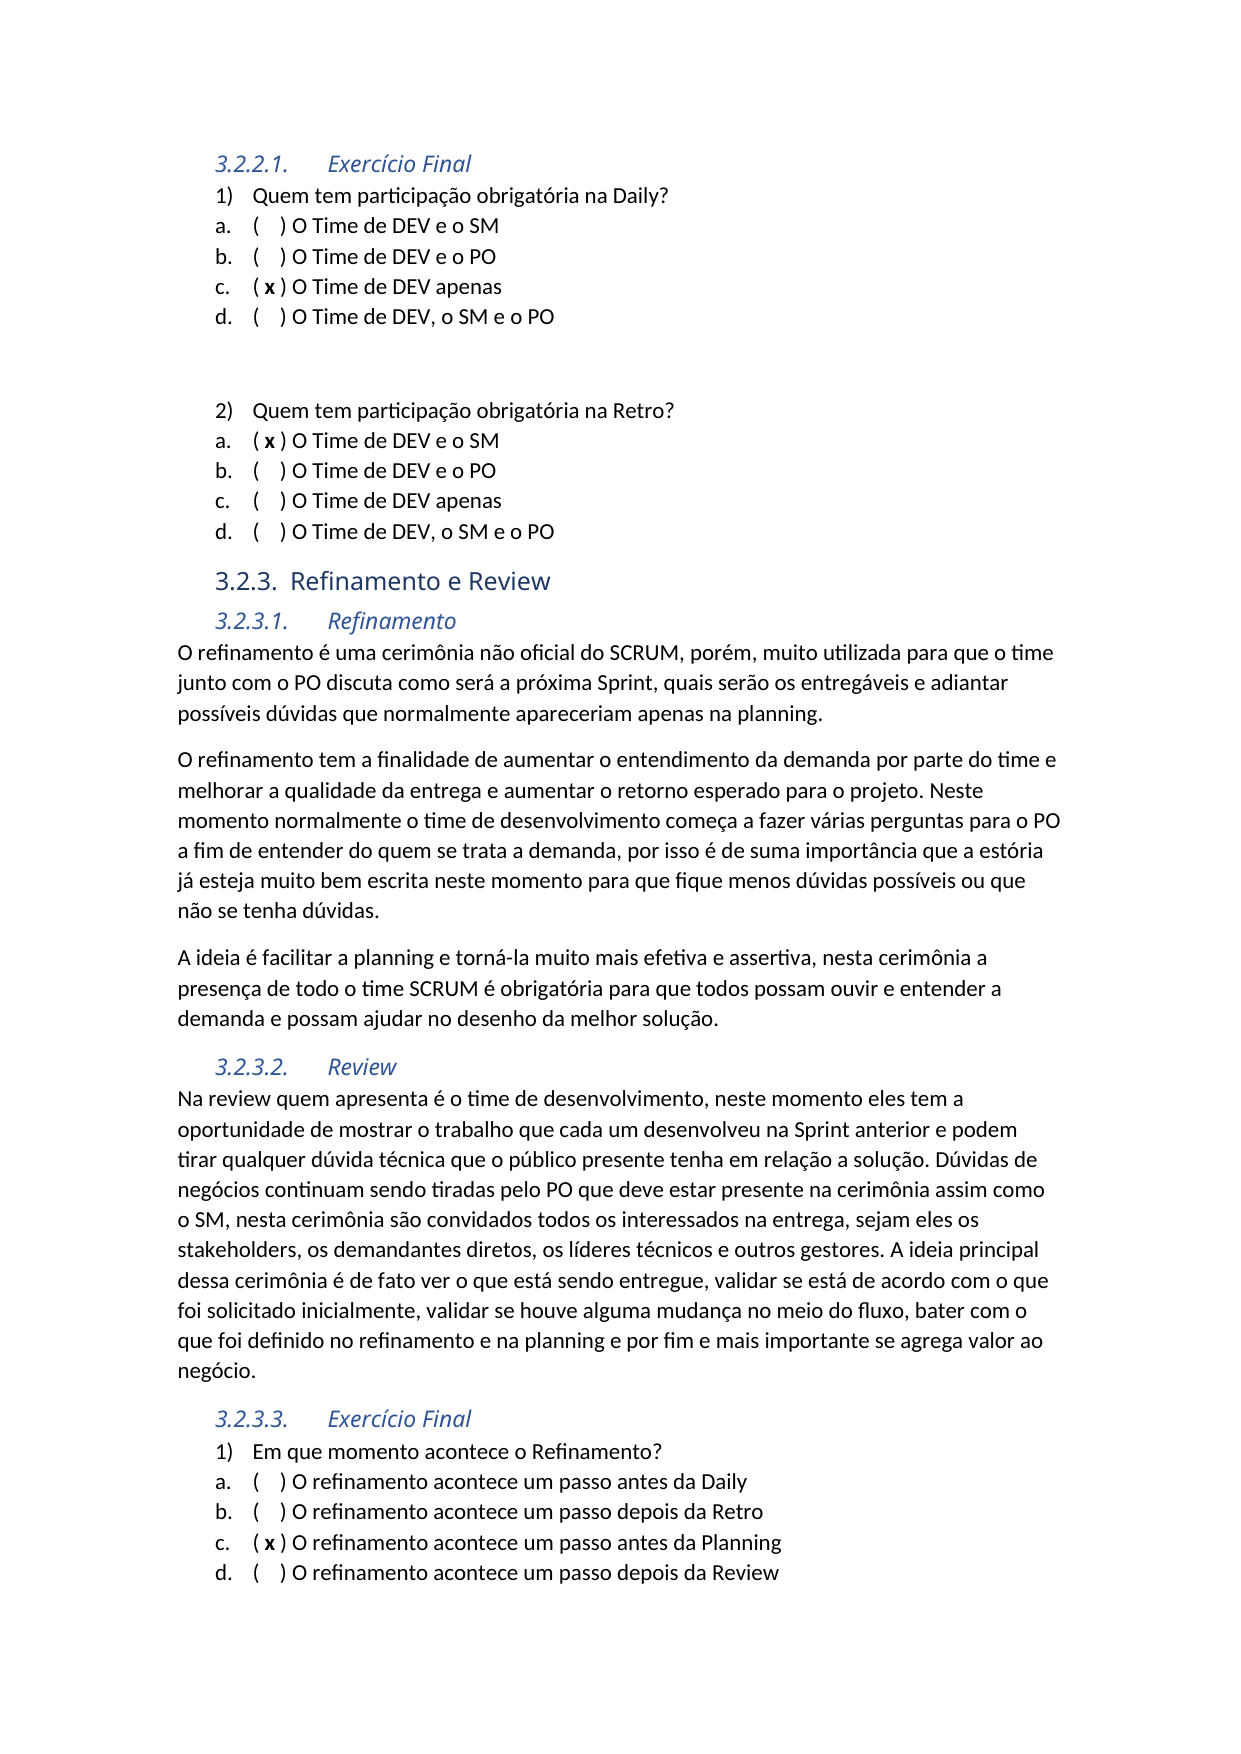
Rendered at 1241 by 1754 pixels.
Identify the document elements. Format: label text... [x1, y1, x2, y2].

list ( ) O Time de DEV e o PO [215, 456, 1063, 484]
text Na review quem apresenta é o time de desenvolvimento, neste momento eles tem a oportunidade de mostrar o trabalho que cada um desenvolveu na Sprint anterior e podem tirar qualquer dúvida técnica que o público presente tenha em relação a solução. Dúvidas de negócios continuam sendo tiradas pelo PO que deve estar presente na cerimônia assim como o SM, nesta cerimônia são convidados todos os interessados na entrega, sejam eles os stakeholders, os demandantes diretos, os líderes técnicos e outros gestores. A ideia principal dessa cerimônia é de fato ver o que está sendo entregue, validar se está de acordo com o que foi solicitado inicialmente, validar se houve alguma mudança no meio do fluxo, bater com o que foi definido no refinamento e na planning e por fim e mais importante se agrega valor ao negócio. [177, 1084, 1063, 1384]
subtitle Exercício Final [215, 1403, 1063, 1434]
subtitle Review [215, 1051, 1063, 1082]
list ( ) O Time de DEV, o SM e o PO [215, 302, 1063, 330]
list ( ) O refinamento acontece um passo depois da Review [215, 1558, 1063, 1586]
list ( ) O Time de DEV e o PO [215, 242, 1063, 270]
subtitle Refinamento e Review [215, 564, 1063, 598]
list ( ) O Time de DEV e o SM [215, 212, 1063, 239]
list ( x ) O Time de DEV apenas [215, 272, 1063, 300]
list ( ) O refinamento acontece um passo depois da Retro [215, 1497, 1063, 1526]
subtitle Exercício Final [215, 148, 1063, 179]
list ( x ) O refinamento acontece um passo antes da Planning [215, 1528, 1063, 1556]
list ( ) O Time de DEV apenas [215, 487, 1063, 514]
list ( ) O refinamento acontece um passo antes da Daily [215, 1467, 1063, 1495]
list Em que momento acontece o Refinamento? [215, 1437, 1063, 1465]
subtitle Refinamento [215, 604, 1063, 636]
text A ideia é facilitar a planning e torná-la muito mais efetiva e assertiva, nesta cerimônia a presença de todo o time SCRUM é obrigatória para que todos possam ouvir e entender a demanda e possam ajudar no desenho da melhor solução. [177, 943, 1063, 1032]
text O refinamento tem a finalidade de aumentar o entendimento da demanda por parte do time e melhorar a qualidade da entrega e aumentar o retorno esperado para o projeto. Neste momento normalmente o time de desenvolvimento começa a fazer várias perguntas para o PO a fim de entender do quem se trata a demanda, por isso é de suma importância que a estória já esteja muito bem escrita neste momento para que fique menos dúvidas possíveis ou que não se tenha dúvidas. [177, 746, 1063, 925]
list Quem tem participação obrigatória na Daily? [215, 181, 1063, 209]
list ( x ) O Time de DEV e o SM [215, 426, 1063, 454]
text O refinamento é uma cerimônia não oficial do SCRUM, porém, muito utilizada para que o time junto com o PO discuta como será a próxima Sprint, quais serão os entregáveis e adiantar possíveis dúvidas que normalmente apareceriam apenas na planning. [177, 638, 1063, 727]
list ( ) O Time de DEV, o SM e o PO [215, 517, 1063, 545]
list Quem tem participação obrigatória na Retro? [215, 396, 1063, 424]
